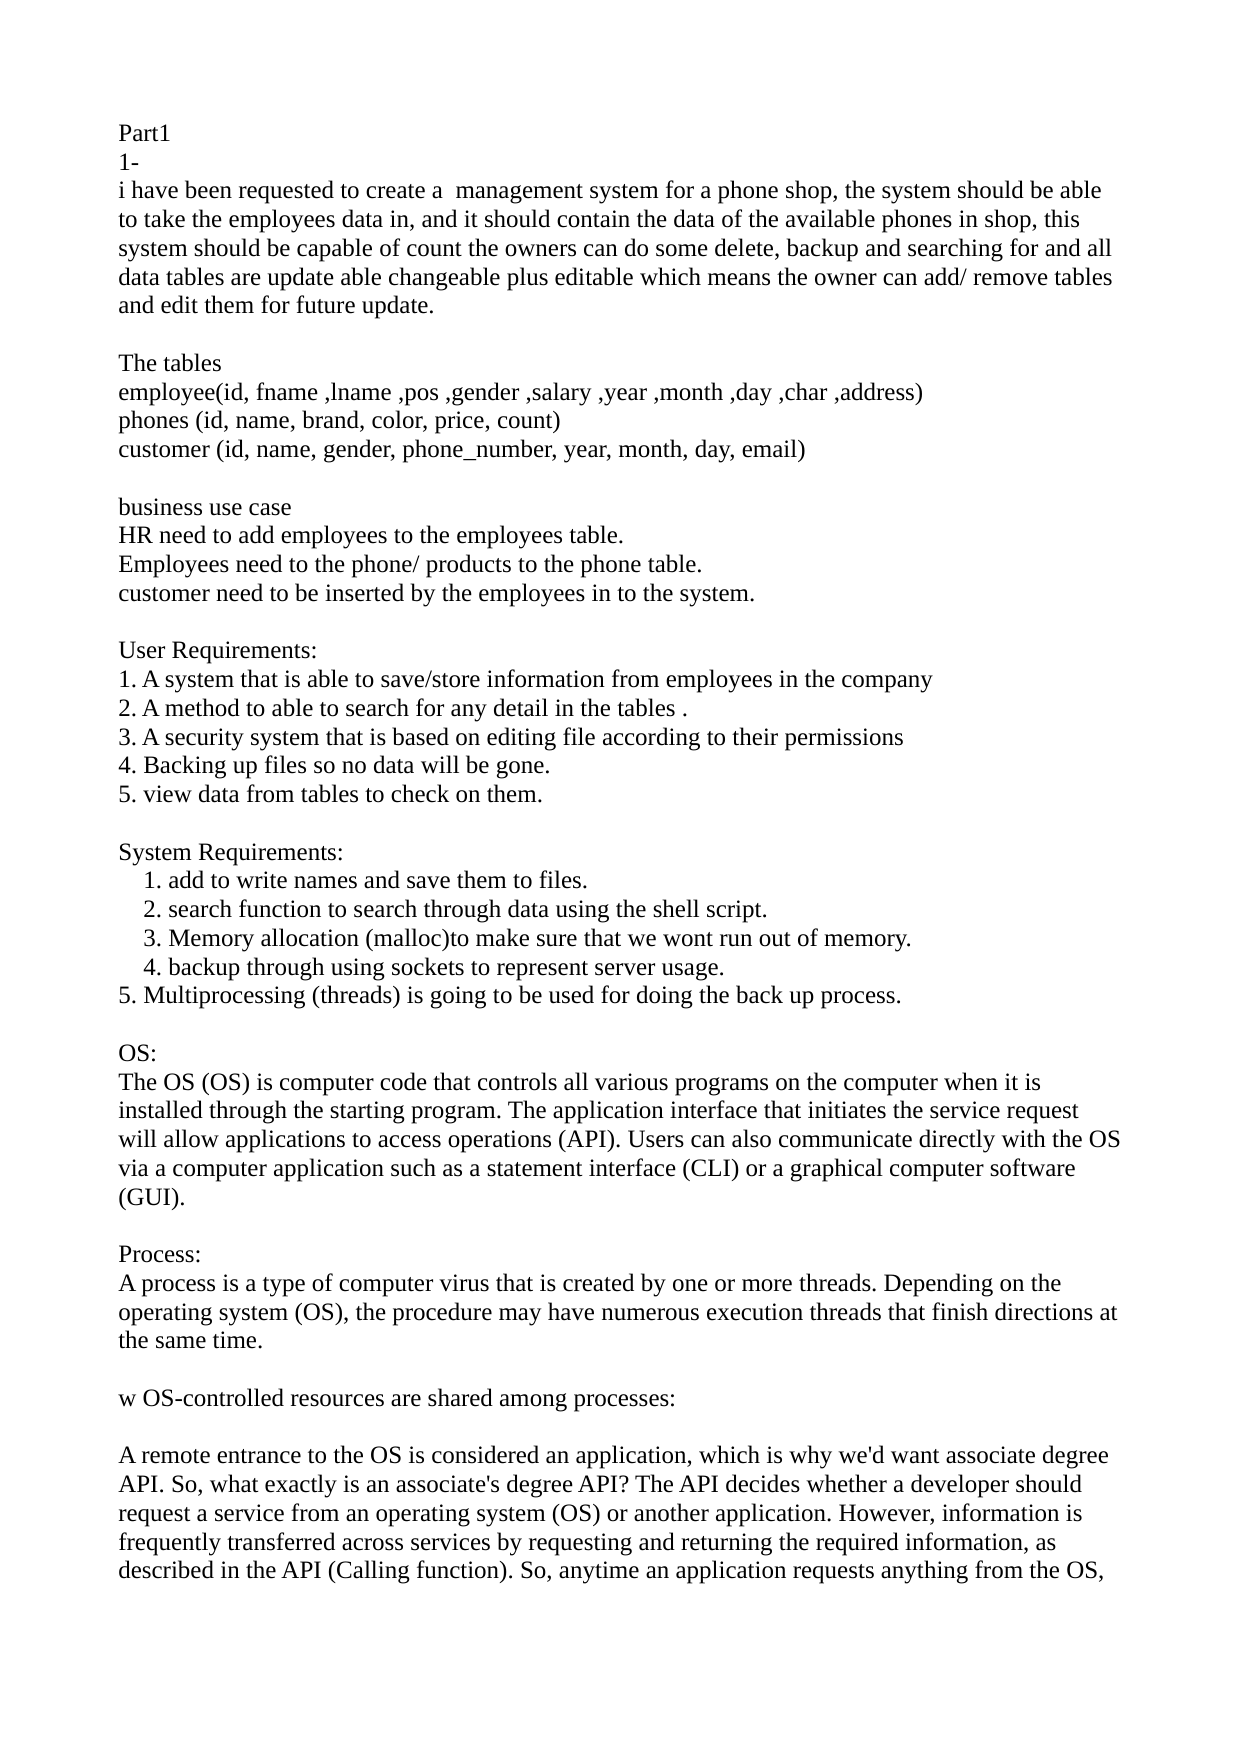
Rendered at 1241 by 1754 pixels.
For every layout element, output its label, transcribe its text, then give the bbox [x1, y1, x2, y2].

text customer (id, name, gender, phone_number, year, month, day, email) [118, 434, 1122, 463]
text 3. A security system that is based on editing file according to their permissions [118, 722, 1122, 751]
text phones (id, name, brand, color, price, count) [118, 406, 1122, 434]
text 5. view data from tables to check on them. [118, 779, 1122, 808]
text 5. Multiprocessing (threads) is going to be used for doing the back up process. [118, 981, 1122, 1009]
text 2. A method to able to search for any detail in the tables . [118, 693, 1122, 722]
text 2. search function to search through data using the shell script. [118, 894, 1122, 923]
text OS: [118, 1038, 1122, 1067]
text customer need to be inserted by the employees in to the system. [118, 578, 1122, 636]
text 1- [118, 147, 1122, 176]
text The OS (OS) is computer code that controls all various programs on the computer when it is installed through the starting program. The application interface that initiates the service request will allow applications to access operations (API). Users can also communicate directly with the OS via a computer application such as a statement interface (CLI) or a graphical computer software (GUI). [118, 1067, 1122, 1211]
text Employees need to the phone/ products to the phone table. [118, 549, 1122, 578]
text Process: [118, 1239, 1122, 1268]
text HR need to add employees to the employees table. [118, 521, 1122, 549]
text Part1 [118, 118, 1122, 147]
text employee(id, fname ,lname ,pos ,gender ,salary ,year ,month ,day ,char ,address) [118, 377, 1122, 406]
text business use case [118, 492, 1122, 521]
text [118, 1441, 1122, 1584]
text System Requirements: [118, 837, 1122, 866]
text 4. backup through using sockets to represent server usage. [118, 952, 1122, 981]
text i have been requested to create a management system for a phone shop, the system should be able to take the employees data in, and it should contain the data of the available phones in shop, this system should be capable of count the owners can do some delete, backup and searching for and all data tables are update able changeable plus editable which means the owner can add/ remove tables and edit them for future update. [118, 176, 1122, 319]
text 4. Backing up files so no data will be gone. [118, 751, 1122, 779]
text 3. Memory allocation (malloc)to make sure that we wont run out of memory. [118, 923, 1122, 952]
text The tables [118, 348, 1122, 377]
text 1. add to write names and save them to files. [118, 866, 1122, 894]
text User Requirements: [118, 636, 1122, 664]
text w OS-controlled resources are shared among processes: [118, 1383, 1122, 1412]
text A process is a type of computer virus that is created by one or more threads. Depending on the operating system (OS), the procedure may have numerous execution threads that finish directions at the same time. [118, 1268, 1122, 1354]
text 1. A system that is able to save/store information from employees in the company [118, 664, 1122, 693]
